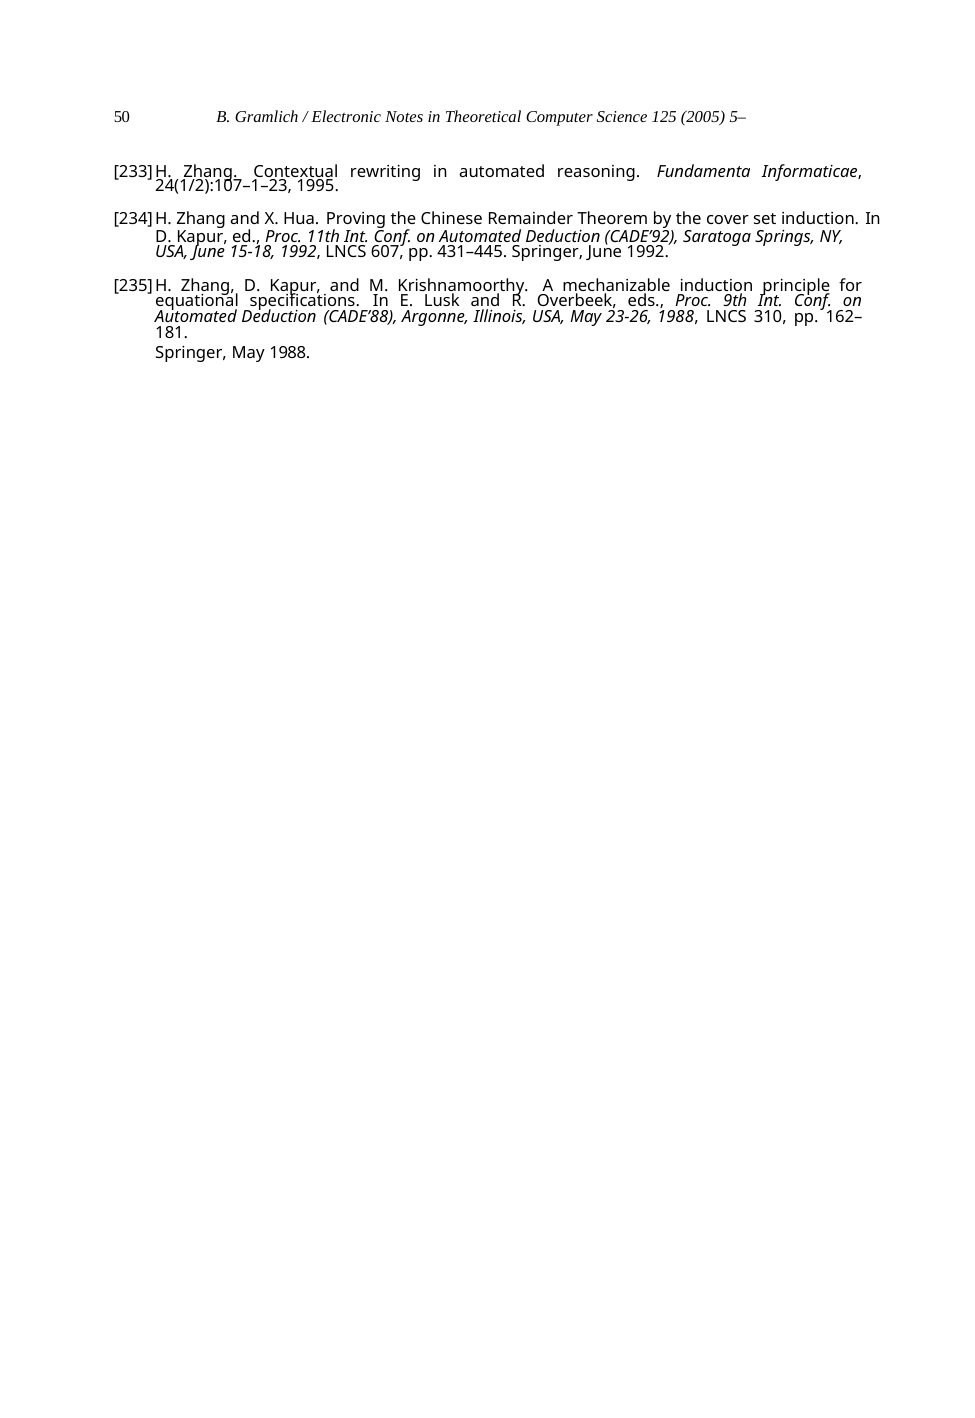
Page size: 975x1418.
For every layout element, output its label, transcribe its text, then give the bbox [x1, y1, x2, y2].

list H. Zhang, D. Kapur, and M. Krishnamoorthy. A mechanizable induction principle for equational specifications. In E. Lusk and R. Overbeek, eds., Proc. 9th Int. Conf. on Automated Deduction (CADE’88), Argonne, Illinois, USA, May 23-26, 1988, LNCS 310, pp. 162–181. [113, 279, 862, 343]
list H. Zhang. Contextual rewriting in automated reasoning. Fundamenta Informaticae, 24(1/2):107–1–23, 1995. [113, 164, 862, 197]
list H. Zhang and X. Hua. Proving the Chinese Remainder Theorem by the cover set induction. In [113, 208, 881, 228]
text D. Kapur, ed., Proc. 11th Int. Conf. on Automated Deduction (CADE’92), Saratoga Springs, NY, USA, June 15-18, 1992, LNCS 607, pp. 431–445. Springer, June 1992. [155, 230, 881, 262]
text Springer, May 1988. [155, 343, 881, 362]
